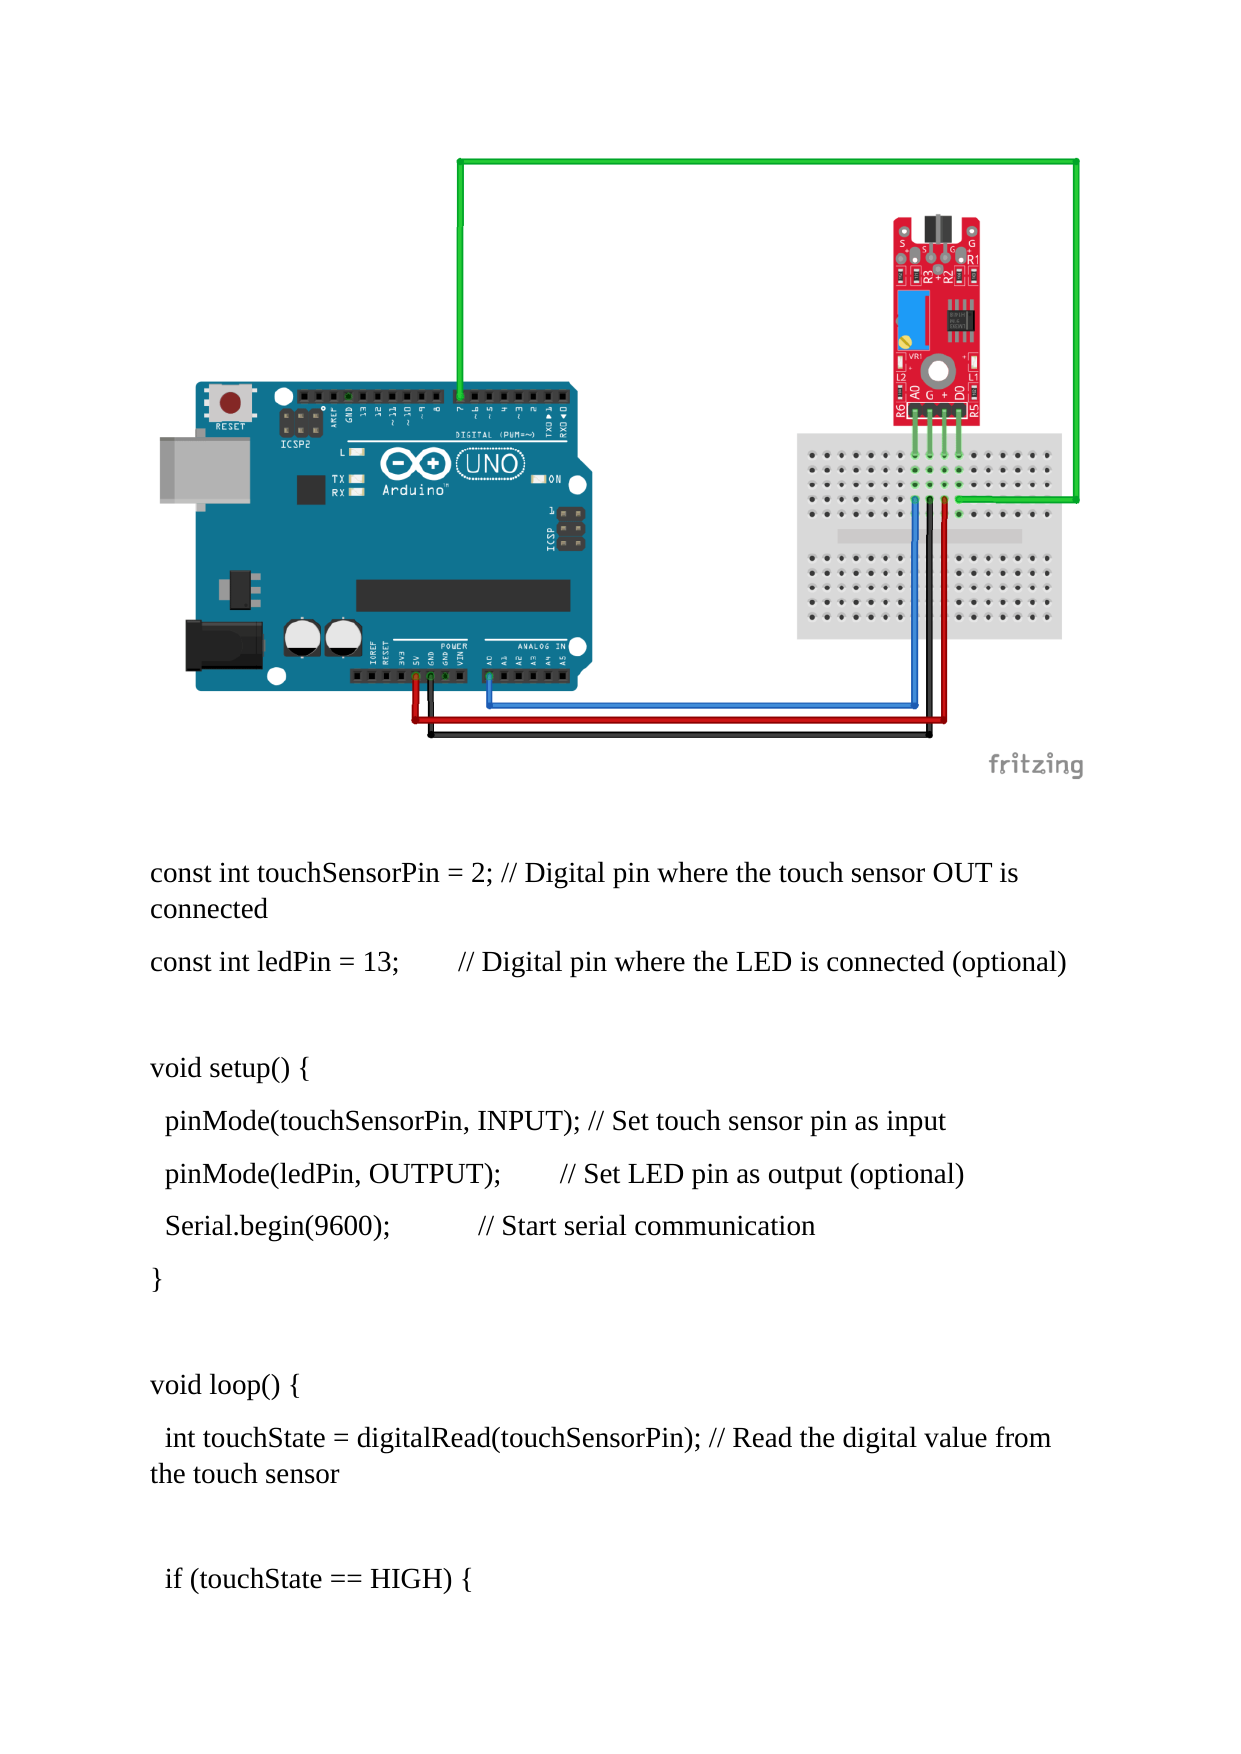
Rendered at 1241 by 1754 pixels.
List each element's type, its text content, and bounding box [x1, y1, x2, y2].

text pinMode(ledPin, OUTPUT); // Set LED pin as output (optional) [150, 1156, 1090, 1189]
text int touchState = digitalRead(touchSensorPin); // Read the digital value from the touch sensor [150, 1420, 1090, 1489]
text Serial.begin(9600); // Start serial communication [150, 1208, 1090, 1242]
text if (touchState == HIGH) { [150, 1562, 1090, 1595]
text const int ledPin = 13; // Digital pin where the LED is connected (optional) [150, 944, 1090, 978]
text void loop() { [150, 1367, 1090, 1401]
picture [150, 150, 1091, 784]
text pinMode(touchSensorPin, INPUT); // Set touch sensor pin as input [150, 1103, 1090, 1136]
text void setup() { [150, 1050, 1090, 1084]
text } [150, 1261, 1090, 1295]
text const int touchSensorPin = 2; // Digital pin where the touch sensor OUT is connected [150, 856, 1090, 925]
